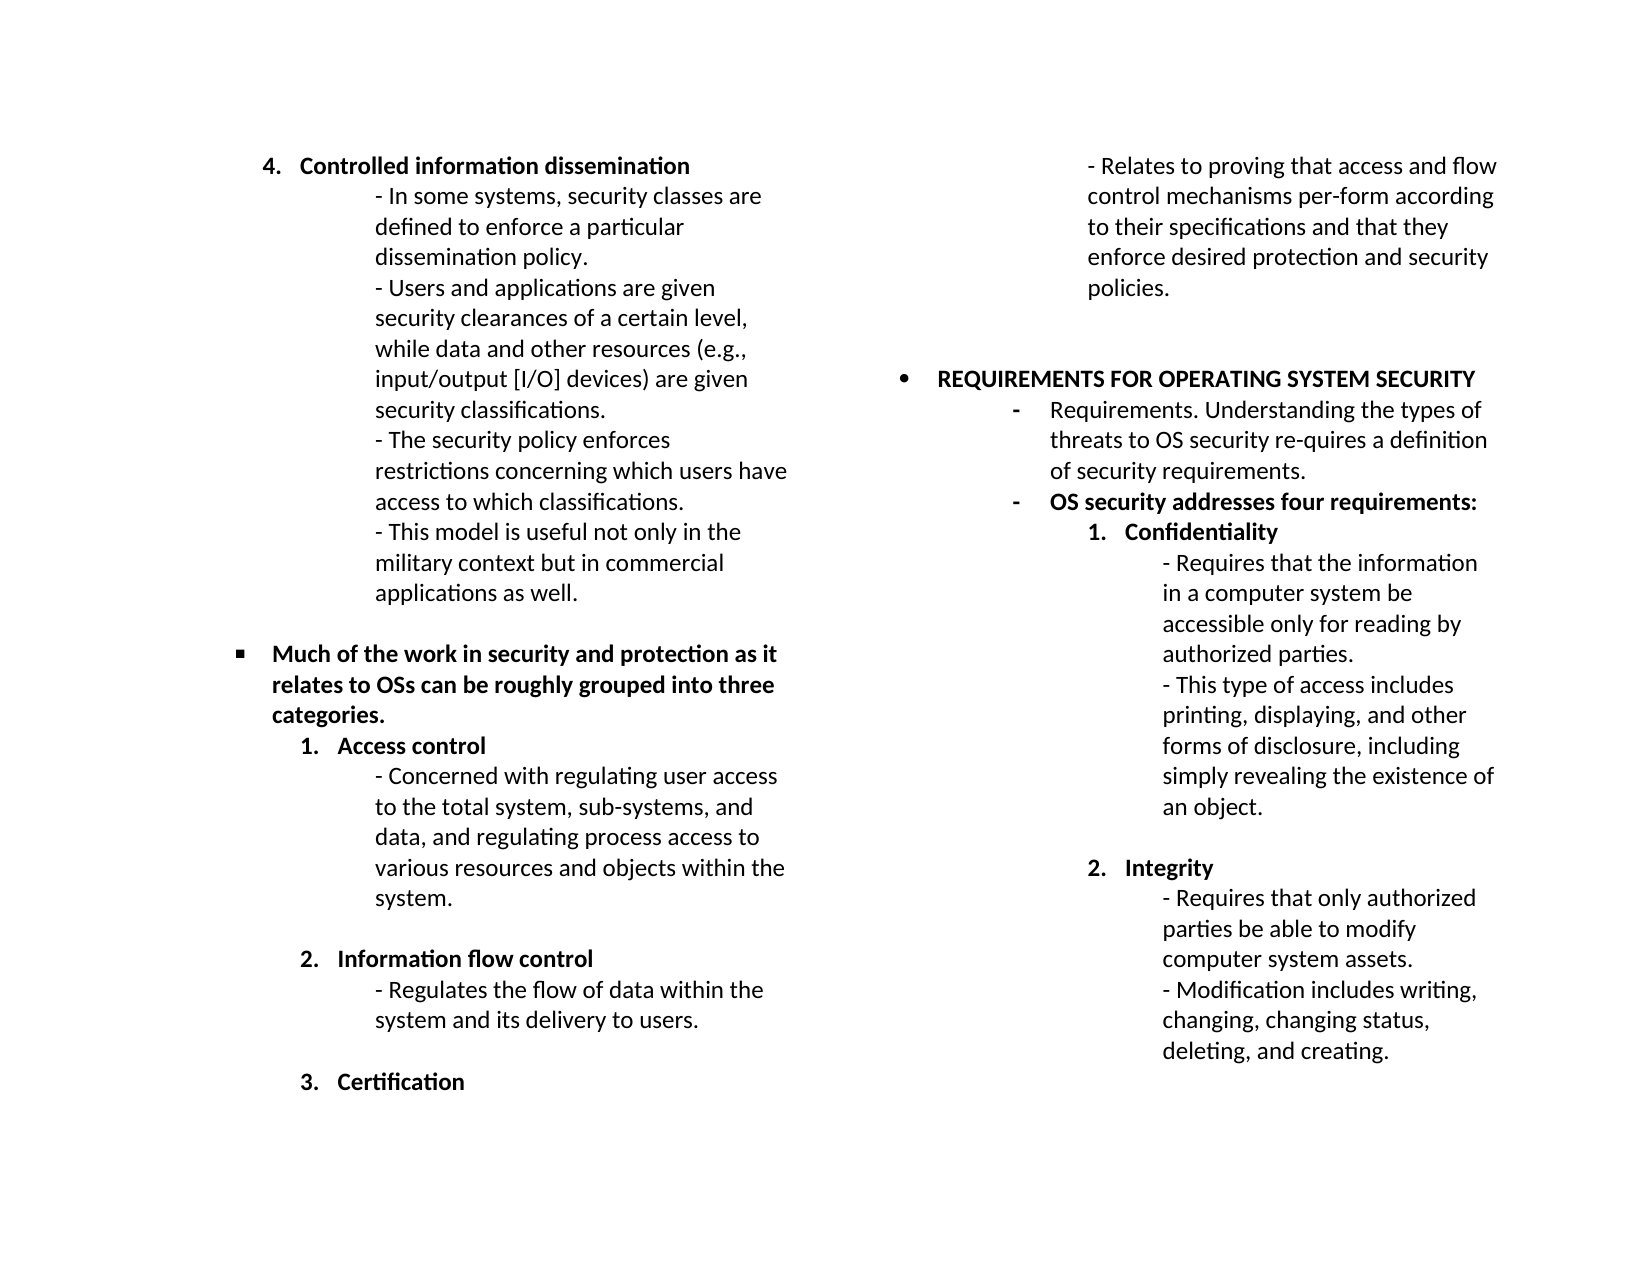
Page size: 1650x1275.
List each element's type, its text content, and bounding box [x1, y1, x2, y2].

list OS security addresses four requirements: [1012, 486, 1500, 516]
list Access control [300, 730, 787, 760]
list Controlled information dissemination [262, 150, 787, 181]
list - This type of access includes printing, displaying, and other forms of disclosure, including simply revealing the existence of an object. [1162, 669, 1500, 821]
list Integrity [1087, 852, 1500, 882]
list - Users and applications are given security clearances of a certain level, while data and other resources (e.g., input/output [I/O] devices) are given security classifications. [375, 272, 787, 425]
list Information flow control [300, 943, 787, 974]
list - Regulates the flow of data within the system and its delivery to users. [375, 974, 787, 1035]
list - Requires that only authorized parties be able to modify computer system assets. [1162, 882, 1500, 974]
list Much of the work in security and protection as it relates to OSs can be roughly grouped into three categories. [234, 638, 787, 730]
list - The security policy enforces restrictions concerning which users have access to which classifications. [375, 425, 787, 516]
list Certification [300, 1066, 787, 1096]
list REQUIREMENTS FOR OPERATING SYSTEM SECURITY [900, 364, 1500, 394]
list Requirements. Understanding the types of threats to OS security re-quires a definition of security requirements. [1012, 394, 1500, 486]
list - Modification includes writing, changing, changing status, deleting, and creating. [1162, 974, 1500, 1066]
list - This model is useful not only in the military context but in commercial applications as well. [375, 516, 787, 608]
list - Requires that the information in a computer system be accessible only for reading by authorized parties. [1162, 547, 1500, 669]
list - Concerned with regulating user access to the total system, sub-systems, and data, and regulating process access to various resources and objects within the system. [375, 760, 787, 913]
list Confidentiality [1087, 516, 1500, 547]
list - Relates to proving that access and flow control mechanisms per-form according to their specifications and that they enforce desired protection and security policies. [1087, 150, 1500, 303]
list - In some systems, security classes are defined to enforce a particular dissemination policy. [375, 181, 787, 272]
